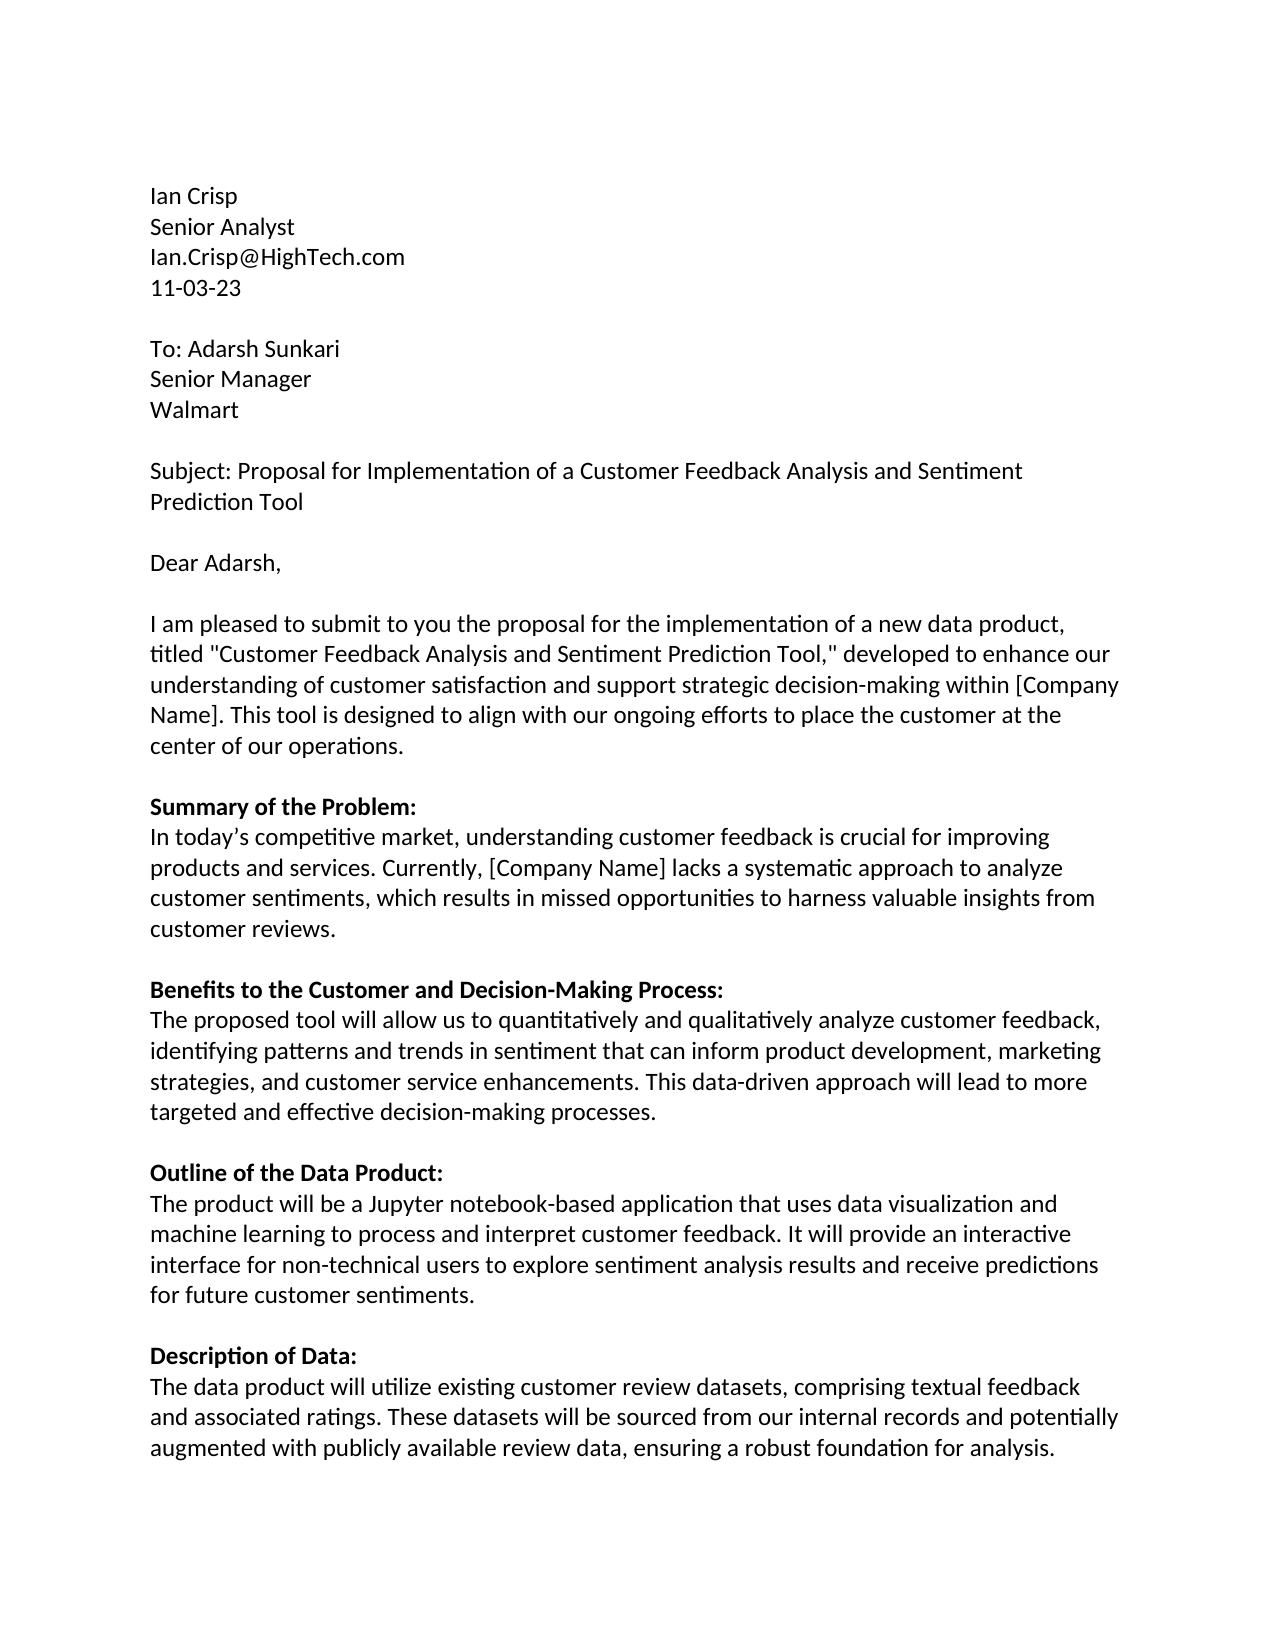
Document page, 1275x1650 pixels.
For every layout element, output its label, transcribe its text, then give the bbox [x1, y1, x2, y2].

text Dear Adarsh, [150, 547, 1125, 577]
text Description of Data: [150, 1340, 1125, 1371]
text The proposed tool will allow us to quantitatively and qualitatively analyze customer feedback, identifying patterns and trends in sentiment that can inform product development, marketing strategies, and customer service enhancements. This data-driven approach will lead to more targeted and effective decision-making processes. [150, 1004, 1125, 1127]
text The data product will utilize existing customer review datasets, comprising textual feedback and associated ratings. These datasets will be sourced from our internal records and potentially augmented with publicly available review data, ensuring a robust foundation for analysis. [150, 1371, 1125, 1462]
text Ian.Crisp@HighTech.com [150, 242, 1125, 272]
text To: Adarsh Sunkari [150, 333, 1125, 364]
text Senior Manager [150, 364, 1125, 394]
text I am pleased to submit to you the proposal for the implementation of a new data product, titled "Customer Feedback Analysis and Sentiment Prediction Tool," developed to enhance our understanding of customer satisfaction and support strategic decision-making within [Company Name]. This tool is designed to align with our ongoing efforts to place the customer at the center of our operations. [150, 608, 1125, 760]
text 11-03-23 [150, 272, 1125, 303]
text Senior Analyst [150, 211, 1125, 242]
text Walmart [150, 394, 1125, 425]
text Summary of the Problem: [150, 791, 1125, 821]
text In today’s competitive market, understanding customer feedback is crucial for improving products and services. Currently, [Company Name] lacks a systematic approach to analyze customer sentiments, which results in missed opportunities to harness valuable insights from customer reviews. [150, 821, 1125, 943]
text Ian Crisp [150, 181, 1125, 211]
text Outline of the Data Product: [150, 1157, 1125, 1188]
text Benefits to the Customer and Decision-Making Process: [150, 974, 1125, 1004]
text Subject: Proposal for Implementation of a Customer Feedback Analysis and Sentiment Prediction Tool [150, 455, 1125, 516]
text The product will be a Jupyter notebook-based application that uses data visualization and machine learning to process and interpret customer feedback. It will provide an interactive interface for non-technical users to explore sentiment analysis results and receive predictions for future customer sentiments. [150, 1188, 1125, 1310]
